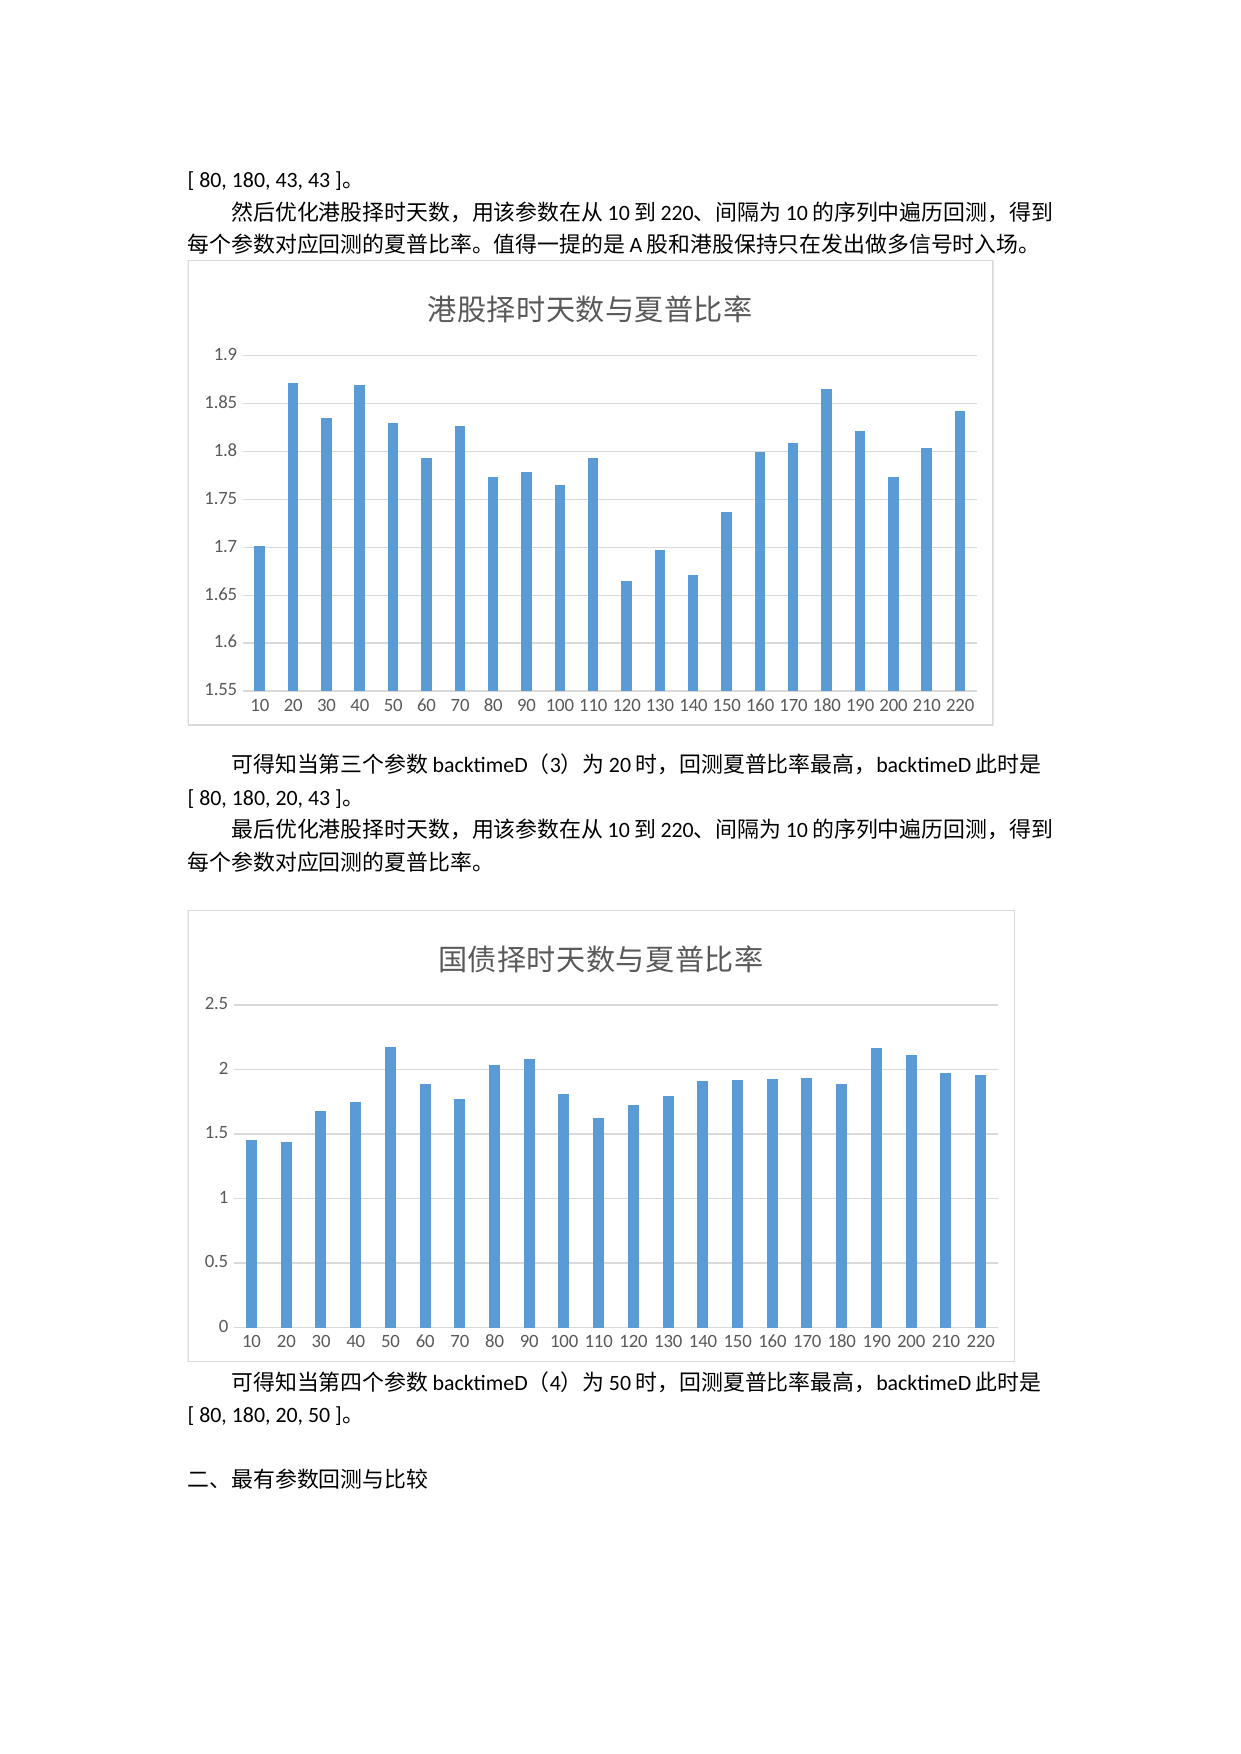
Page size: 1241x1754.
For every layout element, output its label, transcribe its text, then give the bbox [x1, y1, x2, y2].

text 二、最有参数回测与比较 [187, 1462, 1053, 1494]
text 最后优化港股择时天数，用该参数在从10到220、间隔为10的序列中遍历回测，得到每个参数对应回测的夏普比率。 [187, 812, 1053, 877]
text 可得知当第三个参数backtimeD（3）为20时，回测夏普比率最高，backtimeD此时是[ 80, 180, 20, 43 ]。 [187, 747, 1053, 812]
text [187, 162, 1053, 194]
text 然后优化港股择时天数，用该参数在从10到220、间隔为10的序列中遍历回测，得到每个参数对应回测的夏普比率。值得一提的是A股和港股保持只在发出做多信号时入场。 [187, 194, 1053, 259]
text 可得知当第四个参数backtimeD（4）为50时，回测夏普比率最高，backtimeD此时是[ 80, 180, 20, 50 ]。 [187, 1364, 1053, 1429]
